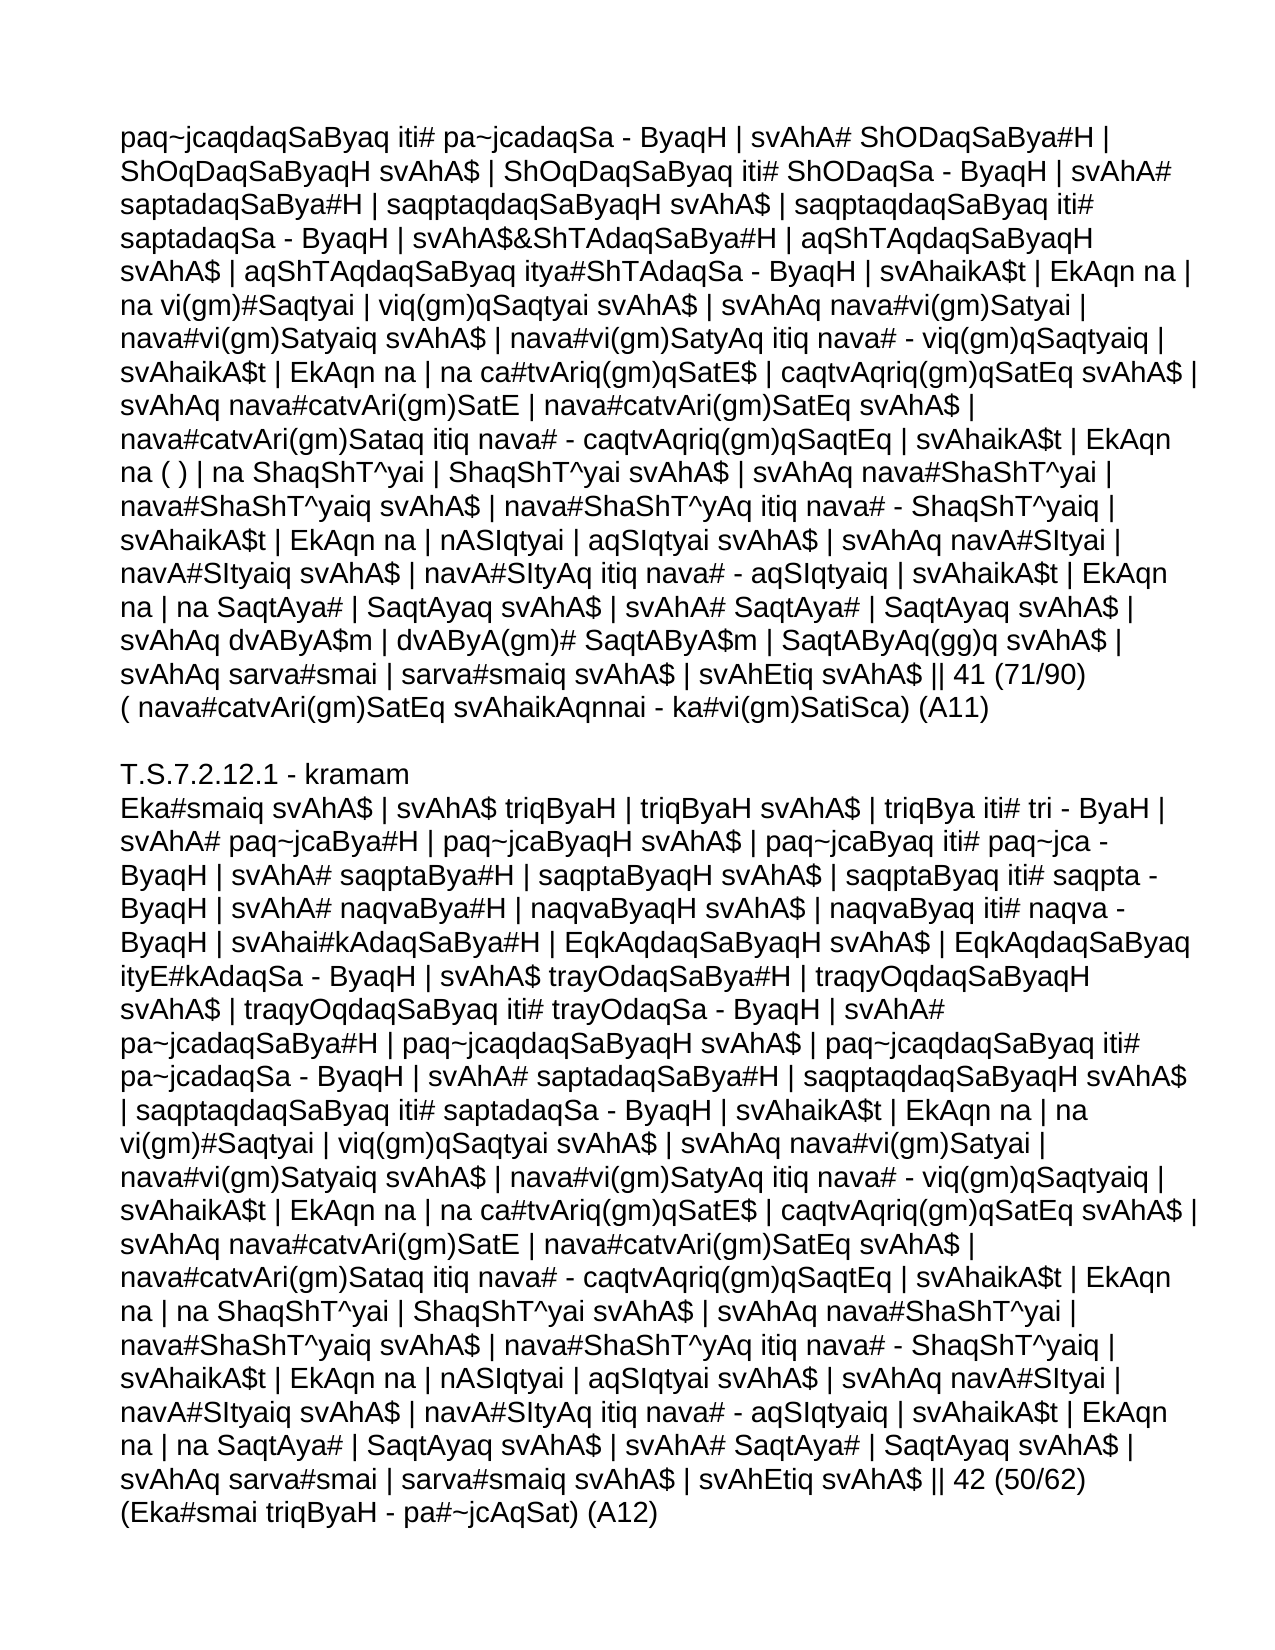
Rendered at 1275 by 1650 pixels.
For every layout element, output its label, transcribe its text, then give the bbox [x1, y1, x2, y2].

text ( nava#catvAri(gm)SatEq svAhaikAqnnai - ka#vi(gm)SatiSca) (A11) [120, 690, 1200, 724]
text (Eka#smai triqByaH - pa#~jcAqSat) (A12) [120, 1495, 1200, 1529]
text T.S.7.2.12.1 - kramam [120, 757, 1200, 791]
text Eka#smaiq svAhA$ | svAhA$ triqByaH | triqByaH svAhA$ | triqBya iti# tri - ByaH | svAhA# paq~jcaBya#H | paq~jcaByaqH svAhA$ | paq~jcaByaq iti# paq~jca - ByaqH | svAhA# saqptaBya#H | saqptaByaqH svAhA$ | saqptaByaq iti# saqpta - ByaqH | svAhA# naqvaBya#H | naqvaByaqH svAhA$ | naqvaByaq iti# naqva - ByaqH | svAhai#kAdaqSaBya#H | EqkAqdaqSaByaqH svAhA$ | EqkAqdaqSaByaq ityE#kAdaqSa - ByaqH | svAhA$ trayOdaqSaBya#H | traqyOqdaqSaByaqH svAhA$ | traqyOqdaqSaByaq iti# trayOdaqSa - ByaqH | svAhA# pa~jcadaqSaBya#H | paq~jcaqdaqSaByaqH svAhA$ | paq~jcaqdaqSaByaq iti# pa~jcadaqSa - ByaqH | svAhA# saptadaqSaBya#H | saqptaqdaqSaByaqH svAhA$ | saqptaqdaqSaByaq iti# saptadaqSa - ByaqH | svAhaikA$t | EkAqn na | na vi(gm)#Saqtyai | viq(gm)qSaqtyai svAhA$ | svAhAq nava#vi(gm)Satyai | nava#vi(gm)Satyaiq svAhA$ | nava#vi(gm)SatyAq itiq nava# - viq(gm)qSaqtyaiq | svAhaikA$t | EkAqn na | na ca#tvAriq(gm)qSatE$ | caqtvAqriq(gm)qSatEq svAhA$ | svAhAq nava#catvAri(gm)SatE | nava#catvAri(gm)SatEq svAhA$ | nava#catvAri(gm)Sataq itiq nava# - caqtvAqriq(gm)qSaqtEq | svAhaikA$t | EkAqn na | na ShaqShT^yai | ShaqShT^yai svAhA$ | svAhAq nava#ShaShT^yai | nava#ShaShT^yaiq svAhA$ | nava#ShaShT^yAq itiq nava# - ShaqShT^yaiq | svAhaikA$t | EkAqn na | nASIqtyai | aqSIqtyai svAhA$ | svAhAq navA#SItyai | navA#SItyaiq svAhA$ | navA#SItyAq itiq nava# - aqSIqtyaiq | svAhaikA$t | EkAqn na | na SaqtAya# | SaqtAyaq svAhA$ | svAhA# SaqtAya# | SaqtAyaq svAhA$ | svAhAq sarva#smai | sarva#smaiq svAhA$ | svAhEtiq svAhA$ || 42 (50/62) [120, 791, 1200, 1495]
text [120, 120, 1200, 690]
